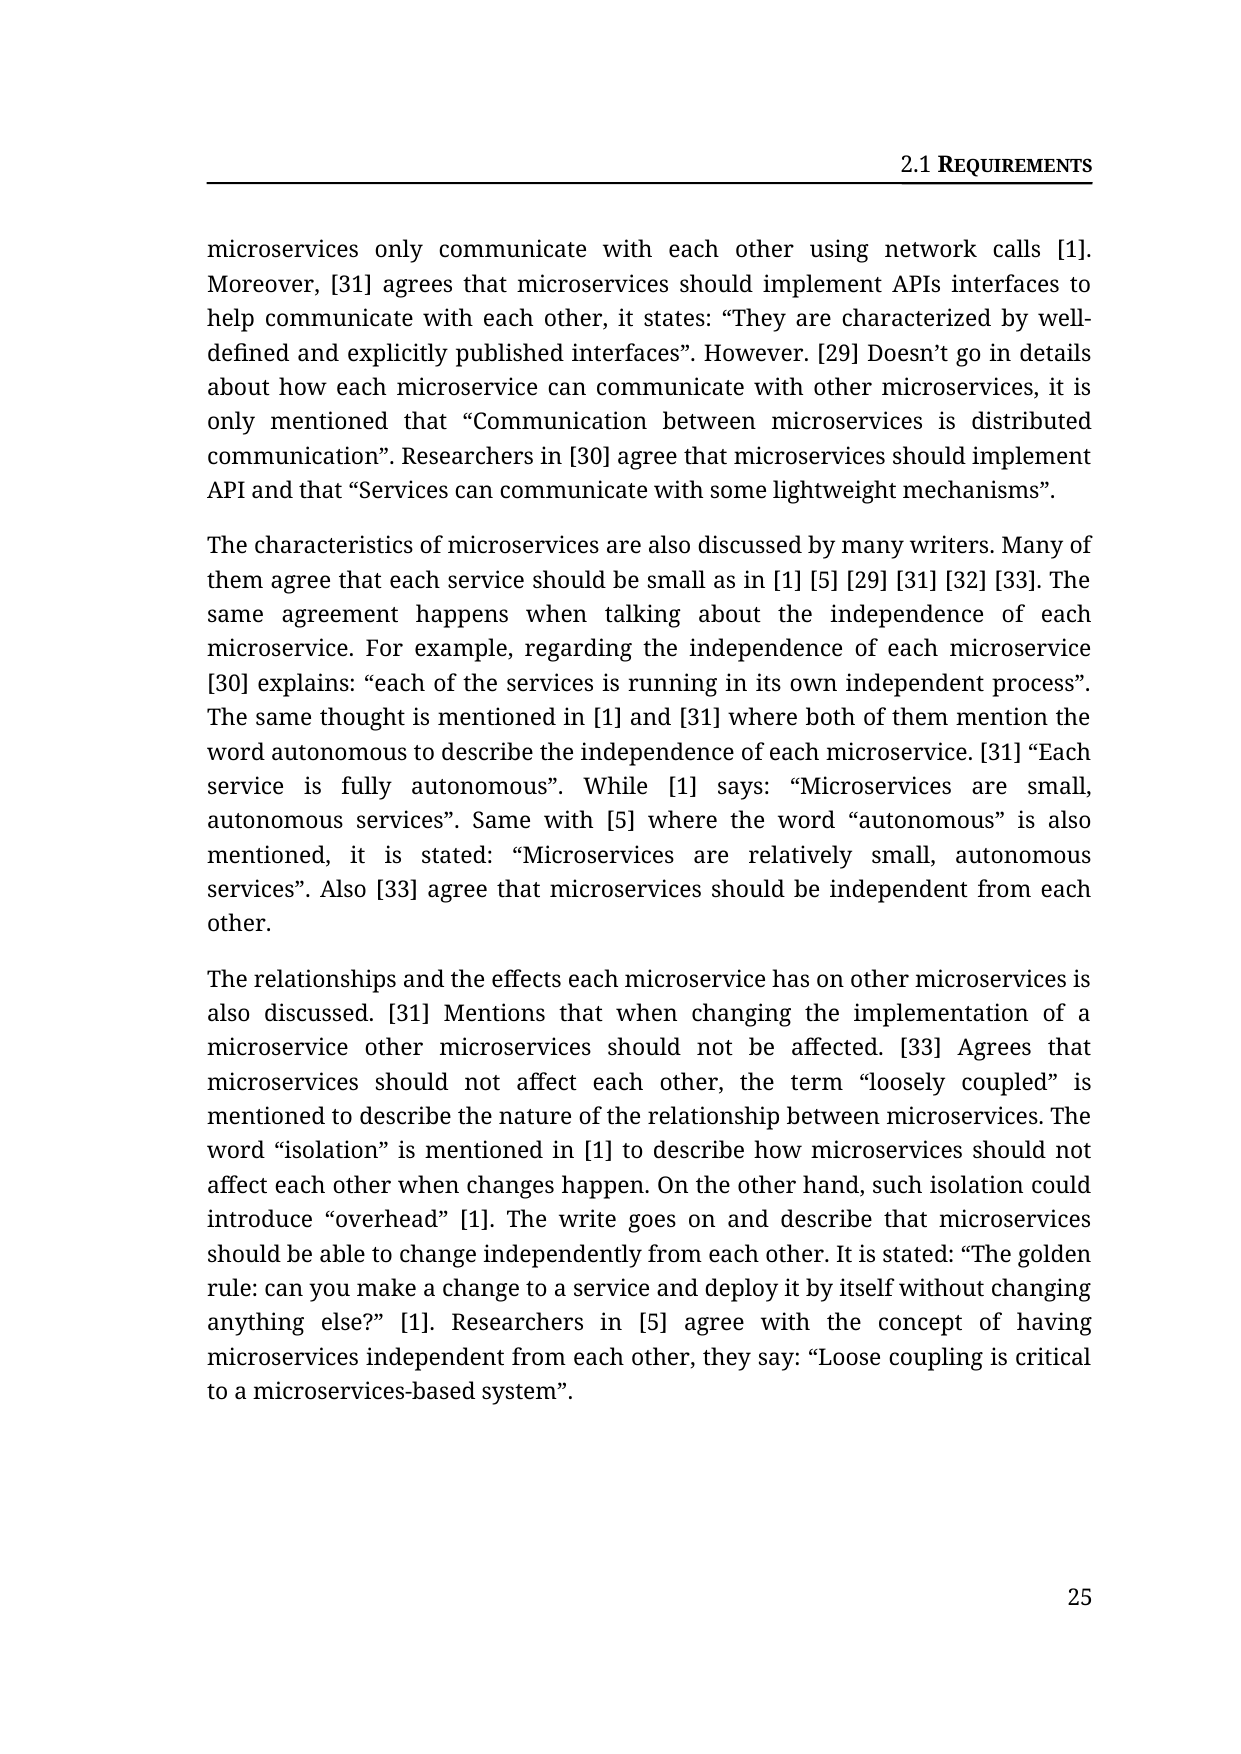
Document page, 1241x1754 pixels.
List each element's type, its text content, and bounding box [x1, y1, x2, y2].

text The relationships and the effects each microservice has on other microservices is also discussed. [31] Mentions that when changing the implementation of a microservice other microservices should not be affected. [33] Agrees that microservices should not affect each other, the term “loosely coupled” is mentioned to describe the nature of the relationship between microservices. The word “isolation” is mentioned in [1] to describe how microservices should not affect each other when changes happen. On the other hand, such isolation could introduce “overhead” [1]. The write goes on and describe that microservices should be able to change independently from each other. It is stated: “The golden rule: can you make a change to a service and deploy it by itself without changing anything else?” [1]. Researchers in [5] agree with the concept of having microservices independent from each other, they say: “Loose coupling is critical to a microservices-based system”. [207, 962, 1092, 1406]
text The characteristics of microservices are also discussed by many writers. Many of them agree that each service should be small as in [1] [5] [29] [31] [32] [33]. The same agreement happens when talking about the independence of each microservice. For example, regarding the independence of each microservice [30] explains: “each of the services is running in its own independent process”. The same thought is mentioned in [1] and [31] where both of them mention the word autonomous to describe the independence of each microservice. [31] “Each service is fully autonomous”. While [1] says: “Microservices are small, autonomous services”. Same with [5] where the word “autonomous” is also mentioned, it is stated: “Microservices are relatively small, autonomous services”. Also [33] agree that microservices should be independent from each other. [207, 529, 1092, 938]
